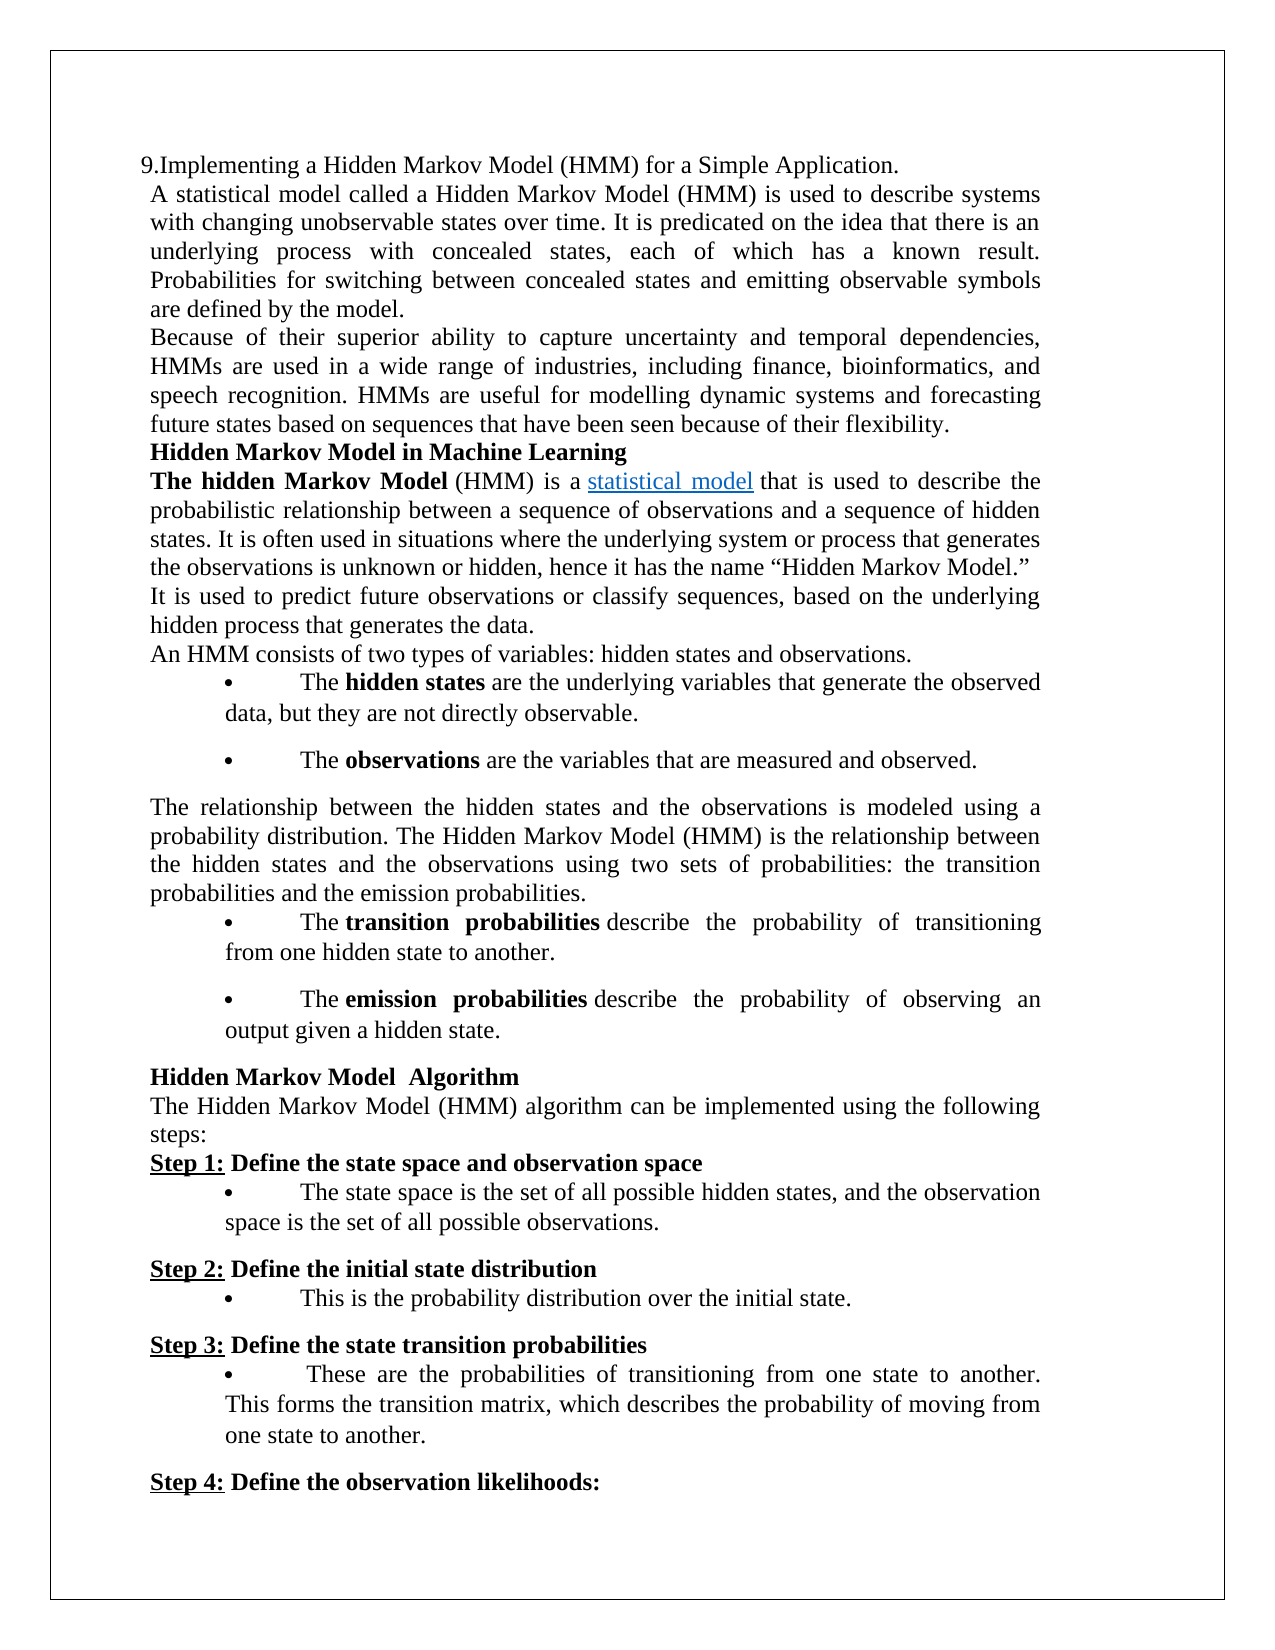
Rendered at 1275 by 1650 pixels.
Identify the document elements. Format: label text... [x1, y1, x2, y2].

list The transition probabilities describe the probability of transitioning from one hidden state to another. [225, 907, 1042, 966]
text The Hidden Markov Model (HMM) algorithm can be implemented using the following steps: [150, 1091, 1042, 1148]
text Step 4: Define the observation likelihoods: [150, 1467, 1042, 1496]
list The emission probabilities describe the probability of observing an output given a hidden state. [225, 984, 1042, 1044]
text Step 1: Define the state space and observation space [150, 1148, 1042, 1177]
text An HMM consists of two types of variables: hidden states and observations. [150, 639, 1042, 667]
text Step 2: Define the initial state distribution [150, 1254, 1042, 1283]
list The hidden states are the underlying variables that generate the observed data, but they are not directly observable. [225, 667, 1042, 727]
list The state space is the set of all possible hidden states, and the observation space is the set of all possible observations. [225, 1177, 1042, 1236]
text Because of their superior ability to capture uncertainty and temporal dependencies, HMMs are used in a wide range of industries, including finance, bioinformatics, and speech recognition. HMMs are useful for modelling dynamic systems and forecasting future states based on sequences that have been seen because of their flexibility. [150, 322, 1042, 437]
text Step 3: Define the state transition probabilities [150, 1330, 1042, 1359]
text The relationship between the hidden states and the observations is modeled using a probability distribution. The Hidden Markov Model (HMM) is the relationship between the hidden states and the observations using two sets of probabilities: the transition probabilities and the emission probabilities. [150, 792, 1042, 907]
text The hidden Markov Model (HMM) is a statistical model that is used to describe the probabilistic relationship between a sequence of observations and a sequence of hidden states. It is often used in situations where the underlying system or process that generates the observations is unknown or hidden, hence it has the name “Hidden Markov Model.” [150, 466, 1042, 581]
text A statistical model called a Hidden Markov Model (HMM) is used to describe systems with changing unobservable states over time. It is predicated on the idea that there is an underlying process with concealed states, each of which has a known result. Probabilities for switching between concealed states and emitting observable symbols are defined by the model. [150, 179, 1042, 322]
list This is the probability distribution over the initial state. [225, 1283, 1042, 1312]
text Hidden Markov Model Algorithm [150, 1062, 1042, 1091]
text It is used to predict future observations or classify sequences, based on the underlying hidden process that generates the data. [150, 581, 1042, 639]
text Hidden Markov Model in Machine Learning [150, 437, 1042, 466]
list These are the probabilities of transitioning from one state to another. This forms the transition matrix, which describes the probability of moving from one state to another. [225, 1359, 1042, 1449]
list The observations are the variables that are measured and observed. [225, 745, 1042, 774]
list 9.Implementing a Hidden Markov Model (HMM) for a Simple Application. [141, 150, 1042, 179]
